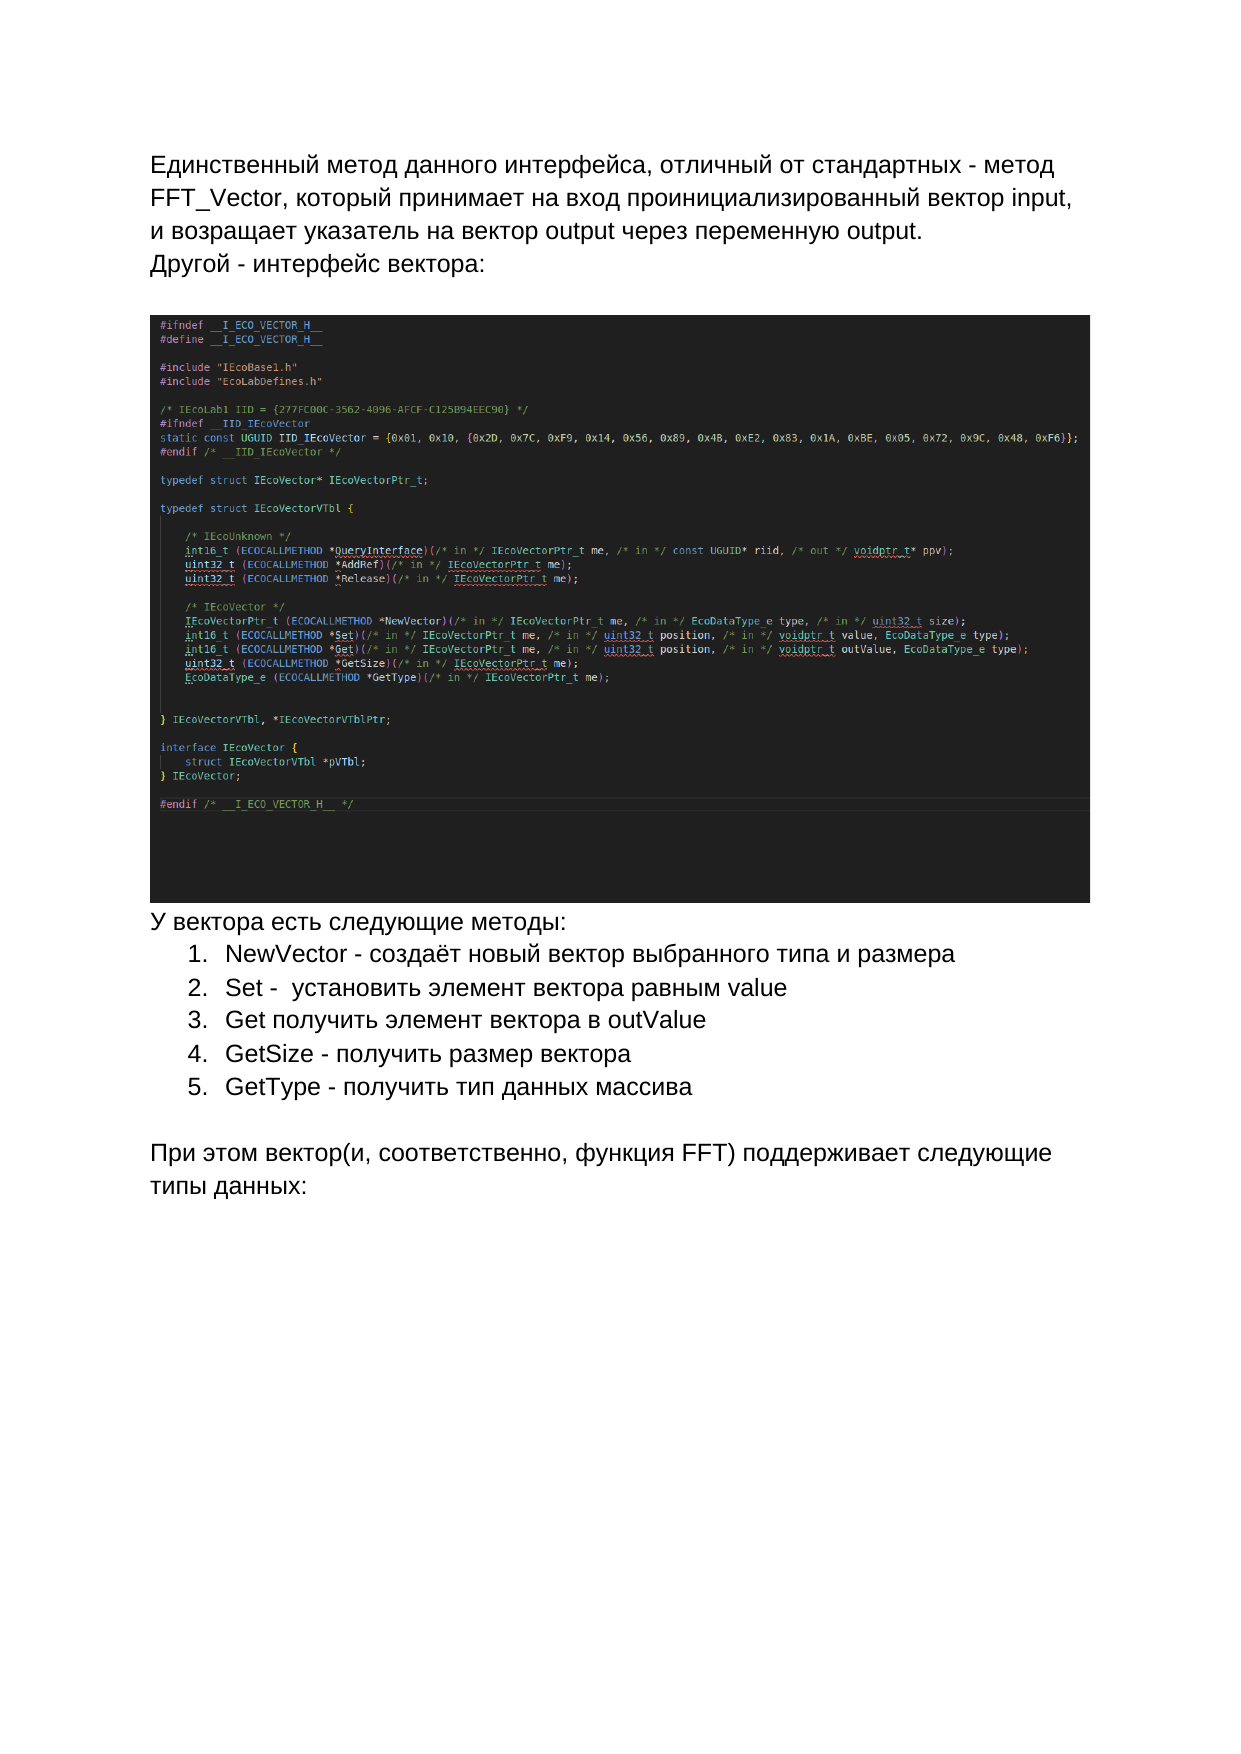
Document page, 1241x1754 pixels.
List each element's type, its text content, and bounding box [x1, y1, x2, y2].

text Другой - интерфейс вектора: [150, 249, 1090, 278]
list Get получить элемент вектора в outValue [187, 1006, 1090, 1034]
list Set - установить элемент вектора равным value [187, 972, 1090, 1001]
list GetType - получить тип данных массива [187, 1072, 1090, 1100]
text При этом вектор(и, соответственно, функция FFT) поддерживает следующие типы данных: [150, 1138, 1090, 1199]
text Единственный метод данного интерфейса, отличный от стандартных - метод FFT_Vector, который принимает на вход проинициализированный вектор input, и возращает указатель на вектор output через переменную output. [150, 150, 1090, 245]
list GetSize - получить размер вектора [187, 1038, 1090, 1067]
list NewVector - создаёт новый вектор выбранного типа и размера [187, 939, 1090, 968]
text У вектора есть следующие методы: [150, 906, 1090, 935]
picture [150, 315, 1091, 903]
